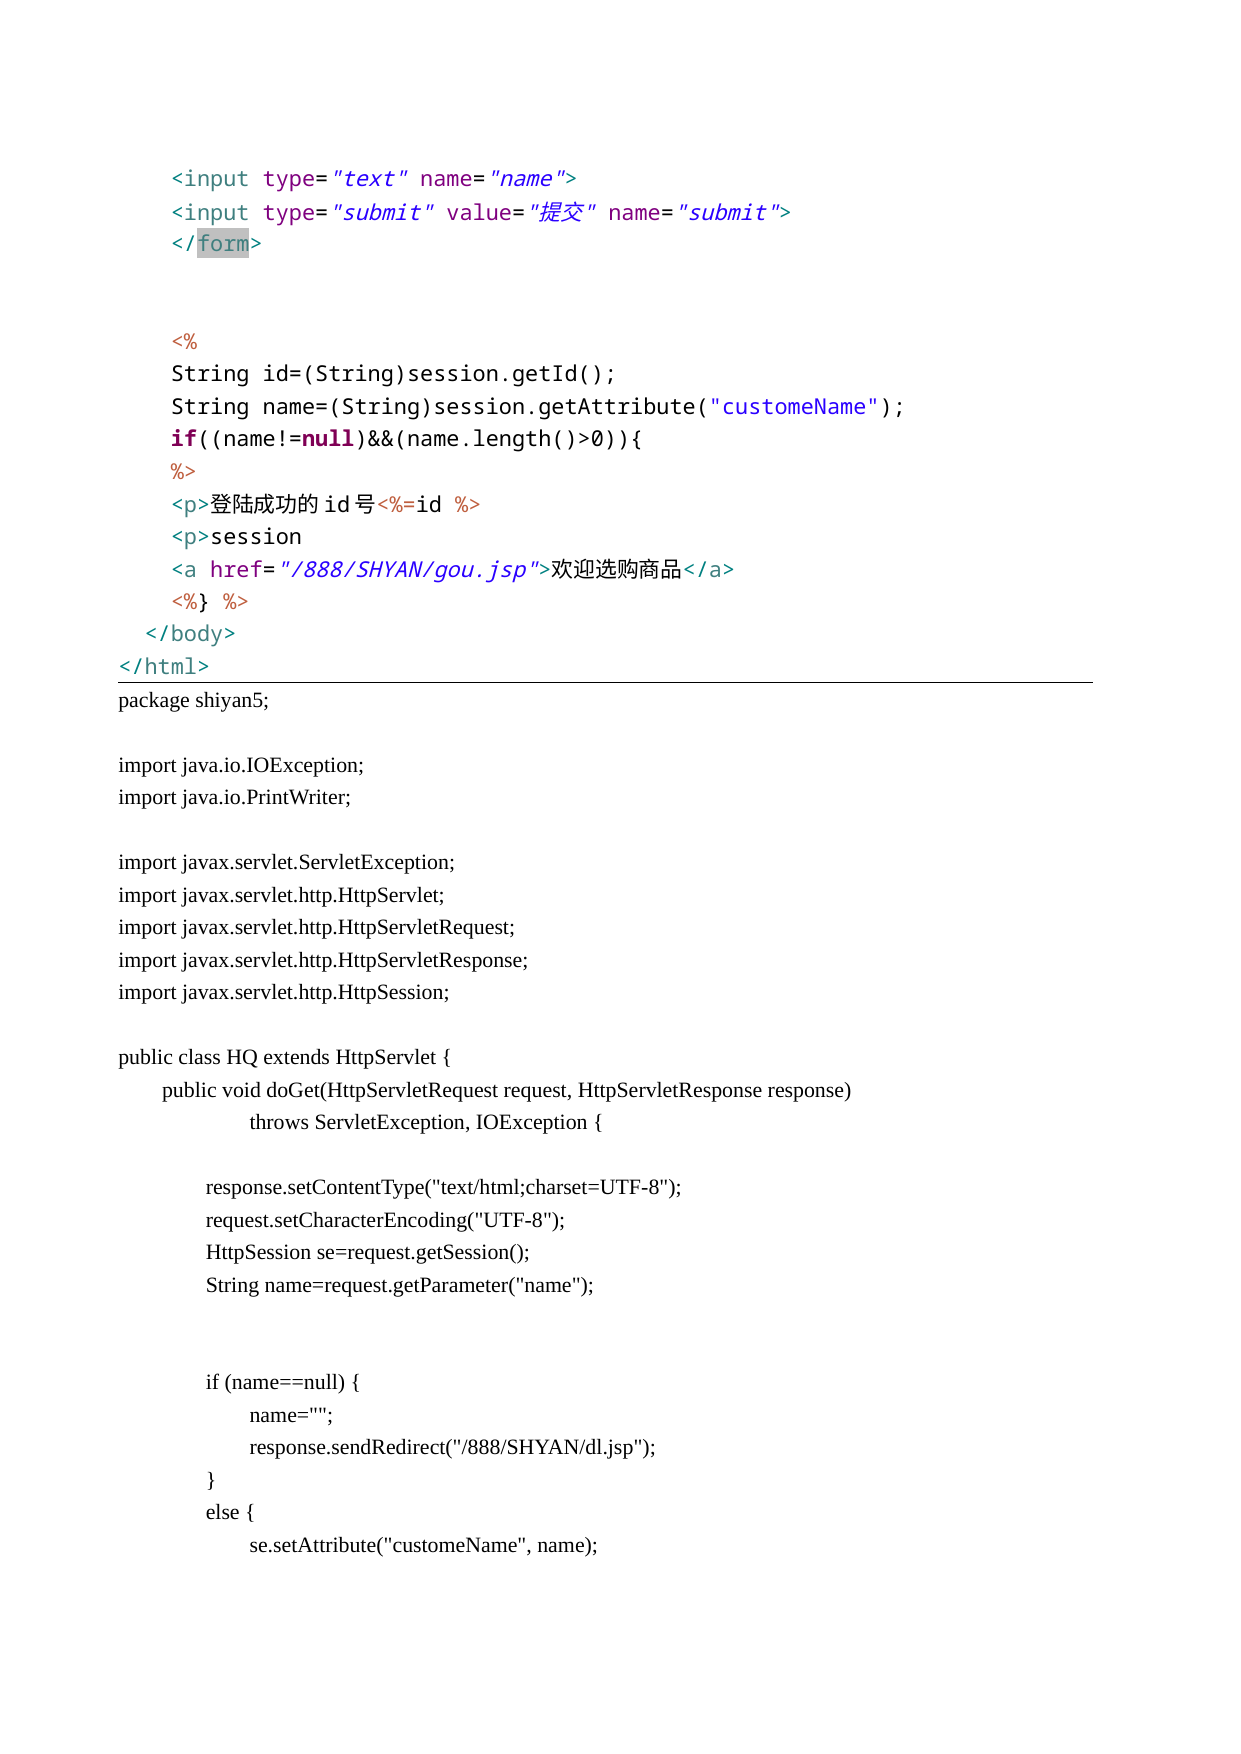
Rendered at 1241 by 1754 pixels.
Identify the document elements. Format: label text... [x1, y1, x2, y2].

text import javax.servlet.http.HttpSession; [118, 976, 1093, 1008]
text se.setAttribute("customeName", name); [118, 1528, 1093, 1561]
text %> [118, 454, 1093, 487]
text response.setContentType("text/html;charset=UTF-8"); [118, 1171, 1093, 1203]
text String name=request.getParameter("name"); [118, 1268, 1093, 1301]
text import javax.servlet.http.HttpServletResponse; [118, 943, 1093, 976]
text response.sendRedirect("/888/SHYAN/dl.jsp"); [118, 1431, 1093, 1463]
text <%} %> [118, 584, 1093, 617]
text String id=(String)session.getId(); [118, 357, 1093, 389]
text if((name!=null)&&(name.length()>0)){ [118, 422, 1093, 454]
text </body> [118, 617, 1093, 649]
text </form> [118, 227, 1093, 259]
text import java.io.IOException; [118, 748, 1093, 781]
text <input type="text" name="name"> [118, 162, 1093, 194]
text </html> [118, 649, 1093, 682]
text } [118, 1463, 1093, 1496]
text HttpSession se=request.getSession(); [118, 1236, 1093, 1268]
text package shiyan5; [118, 683, 1093, 716]
text import javax.servlet.http.HttpServlet; [118, 878, 1093, 911]
text if (name==null) { [118, 1366, 1093, 1398]
text else { [118, 1496, 1093, 1528]
text <% [118, 324, 1093, 357]
text <p>session [118, 519, 1093, 552]
text import javax.servlet.ServletException; [118, 846, 1093, 878]
text String name=(String)session.getAttribute("customeName"); [118, 389, 1093, 422]
text public class HQ extends HttpServlet { [118, 1041, 1093, 1073]
text request.setCharacterEncoding("UTF-8"); [118, 1203, 1093, 1236]
text <p>登陆成功的id号<%=id %> [118, 487, 1093, 519]
text <a href="/888/SHYAN/gou.jsp">欢迎选购商品</a> [118, 552, 1093, 584]
text public void doGet(HttpServletRequest request, HttpServletResponse response) [118, 1073, 1093, 1106]
text name=""; [118, 1398, 1093, 1431]
text <input type="submit" value="提交" name="submit"> [118, 194, 1093, 227]
text import javax.servlet.http.HttpServletRequest; [118, 911, 1093, 943]
text import java.io.PrintWriter; [118, 781, 1093, 813]
text throws ServletException, IOException { [118, 1106, 1093, 1138]
